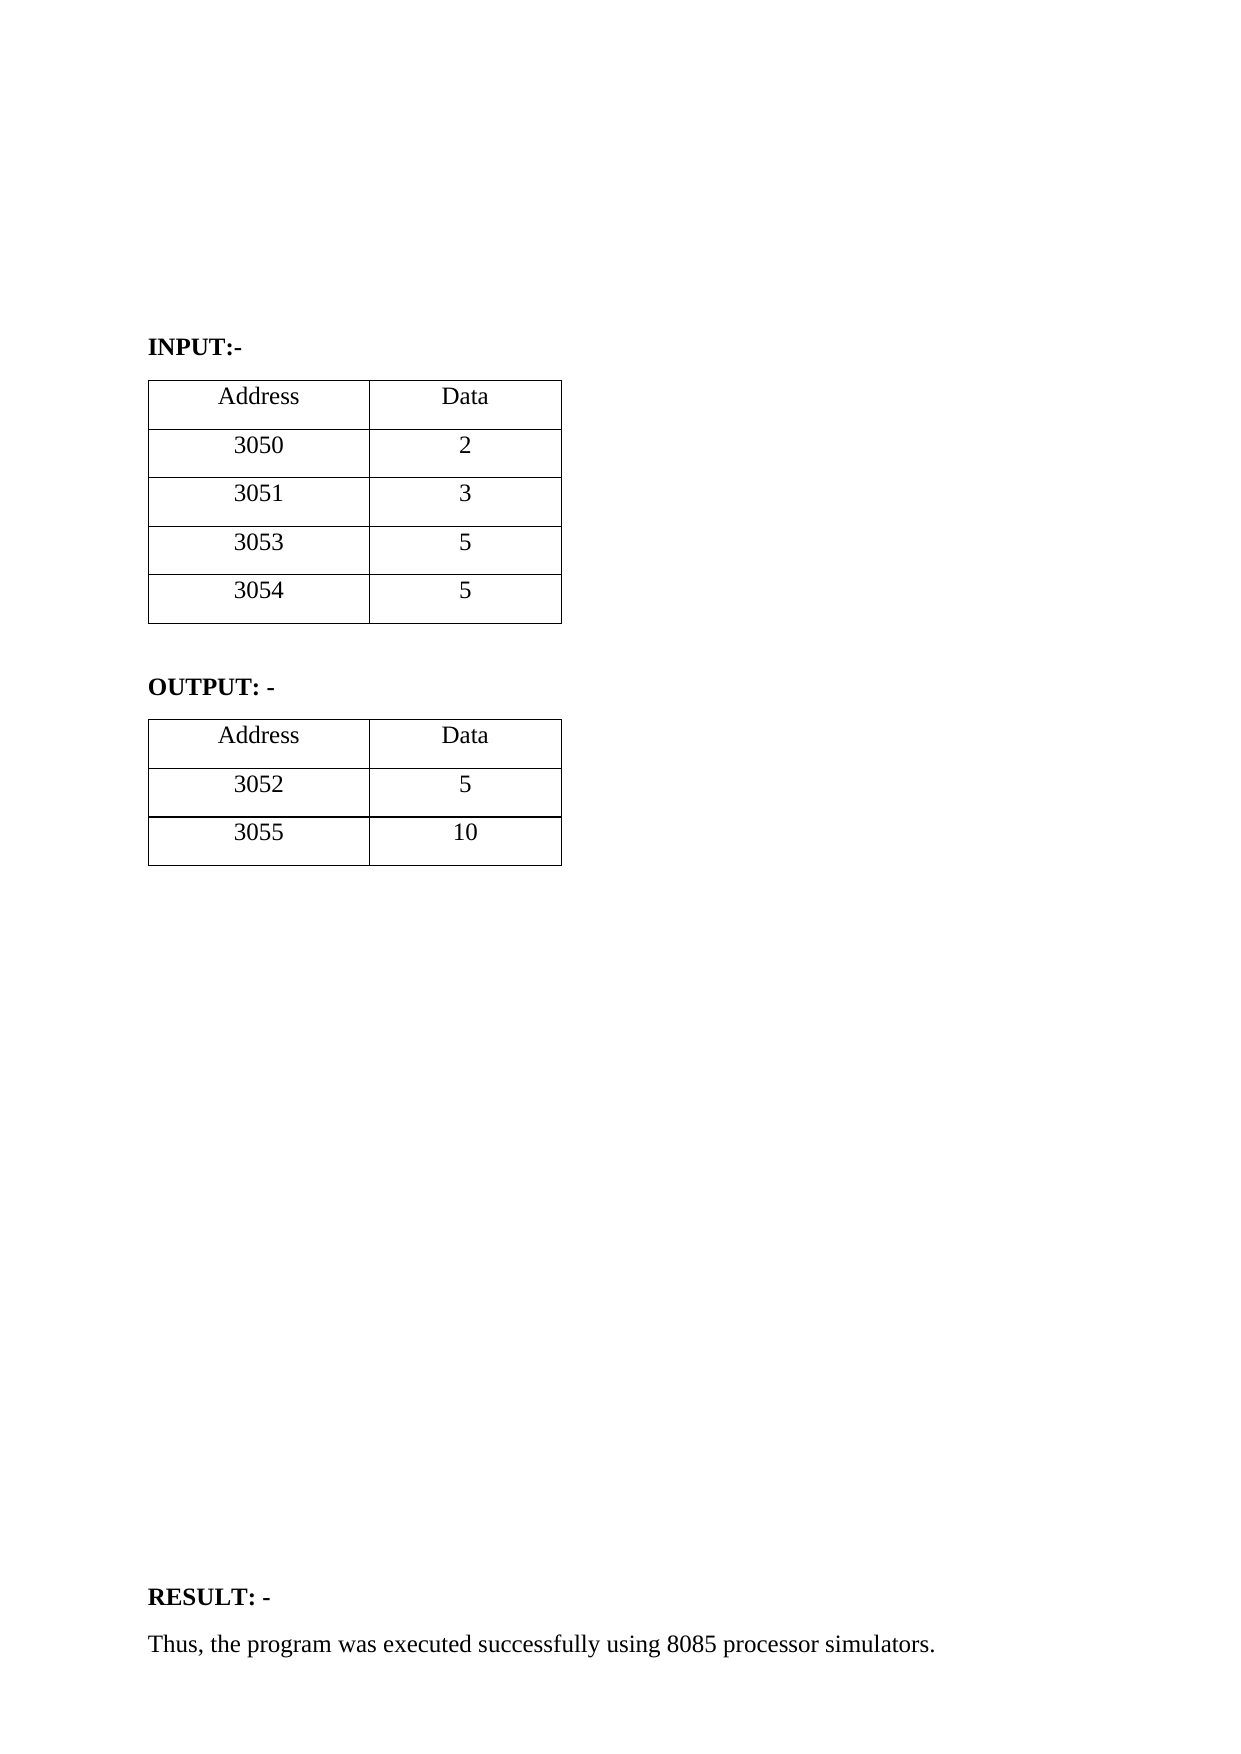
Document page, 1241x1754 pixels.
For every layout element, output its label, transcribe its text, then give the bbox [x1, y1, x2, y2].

table_header Address [149, 381, 369, 429]
table_cell 3052 [149, 769, 369, 816]
table_cell 3050 [149, 430, 369, 477]
table_cell 10 [370, 818, 561, 865]
text Thus, the program was executed successfully using 8085 processor simulators. [148, 1629, 1093, 1658]
table_header Data [370, 720, 561, 768]
text INPUT:- [148, 332, 1093, 361]
table_cell 3055 [149, 818, 369, 865]
text RESULT: - [148, 1582, 1093, 1610]
table_header Data [370, 381, 561, 429]
table_cell 3 [370, 478, 561, 526]
table_cell 5 [370, 769, 561, 816]
table_cell 5 [370, 575, 561, 623]
text OUTPUT: - [148, 672, 1093, 700]
table_cell 3051 [149, 478, 369, 526]
table_header Address [149, 720, 369, 768]
table_cell 3053 [149, 527, 369, 574]
table_cell 3054 [149, 575, 369, 623]
table_cell 5 [370, 527, 561, 574]
table_cell 2 [370, 430, 561, 477]
